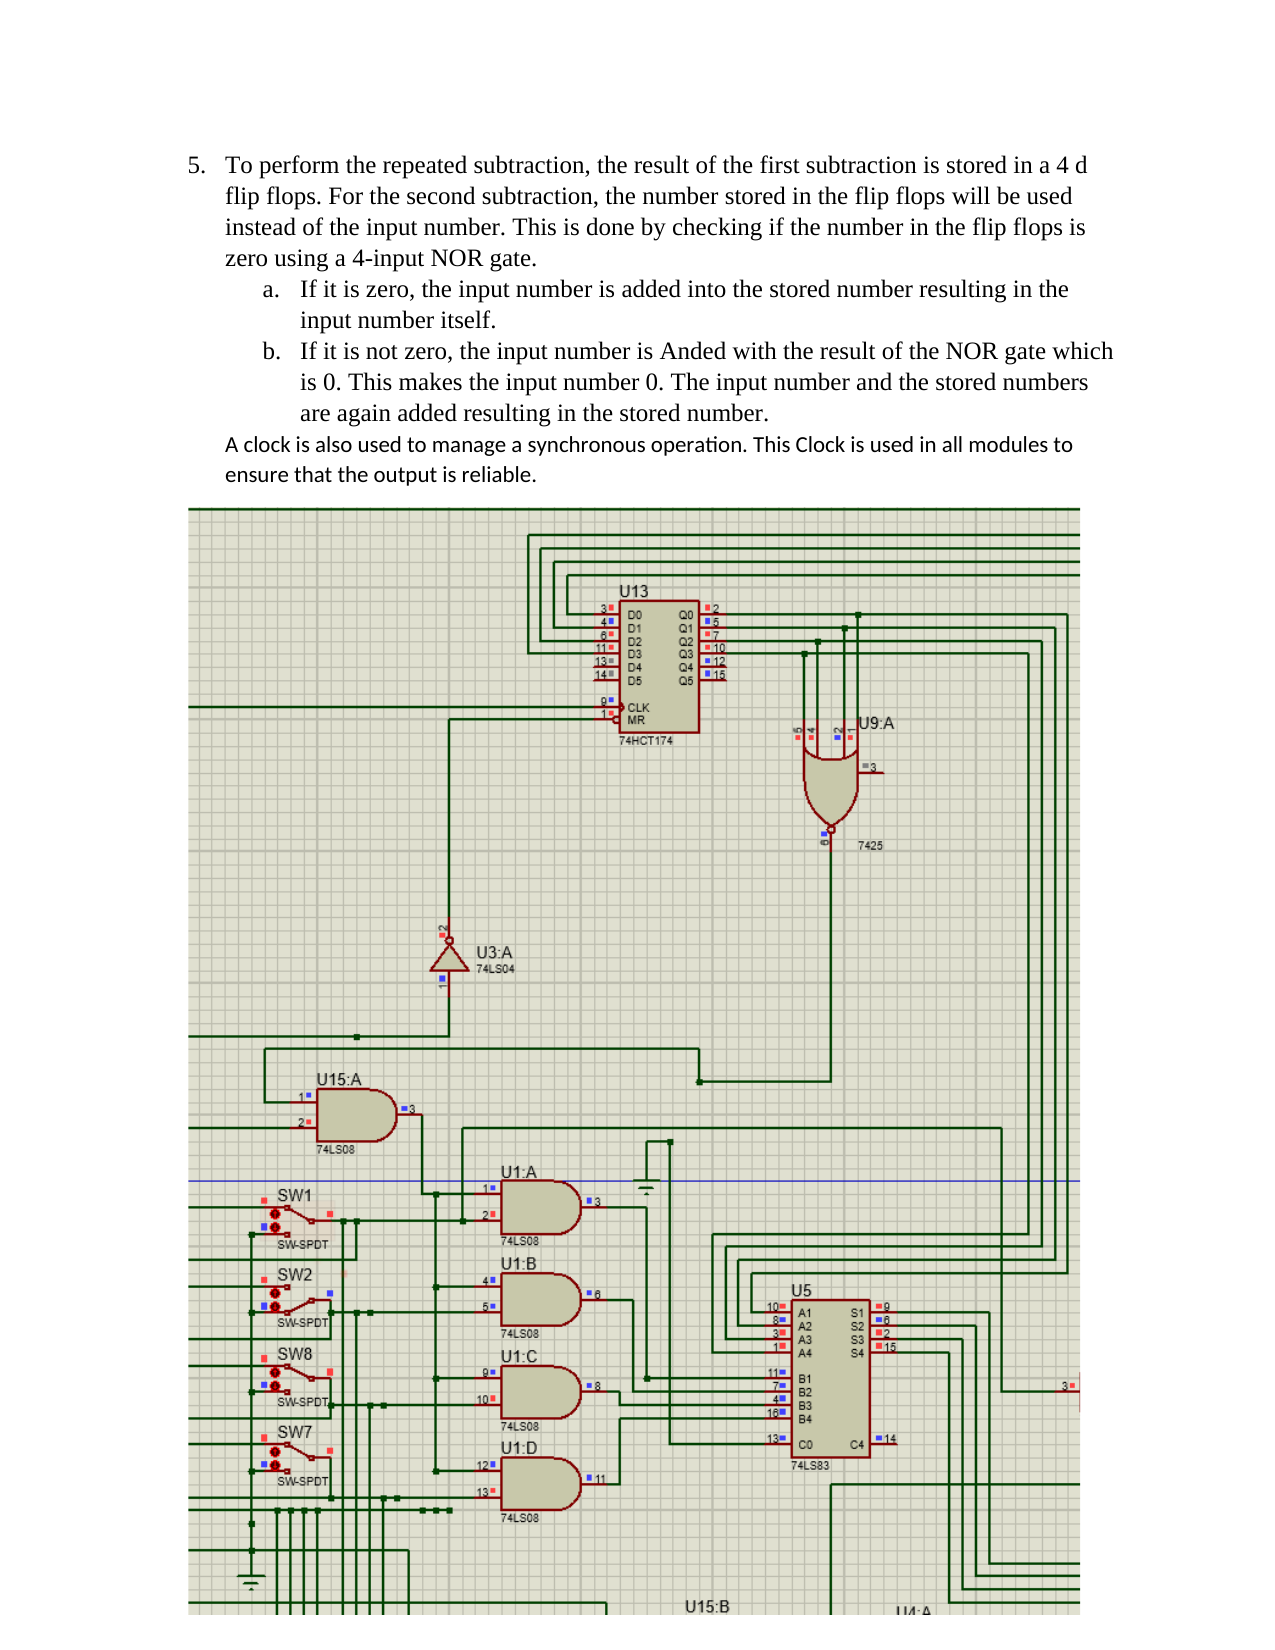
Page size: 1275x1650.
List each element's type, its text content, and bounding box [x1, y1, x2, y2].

picture [188, 507, 1081, 1615]
list A clock is also used to manage a synchronous operation. This Clock is used in all modules to ensure that the output is reliable. [225, 430, 1125, 488]
list To perform the repeated subtraction, the result of the first subtraction is stored in a 4 d flip flops. For the second subtraction, the number stored in the flip flops will be used instead of the input number. This is done by checking if the number in the flip flops is zero using a 4-input NOR gate. [187, 150, 1125, 272]
list If it is not zero, the input number is Anded with the result of the NOR gate which is 0. This makes the input number 0. The input number and the stored numbers are again added resulting in the stored number. [262, 336, 1125, 427]
list If it is zero, the input number is added into the stored number resulting in the input number itself. [262, 274, 1125, 334]
